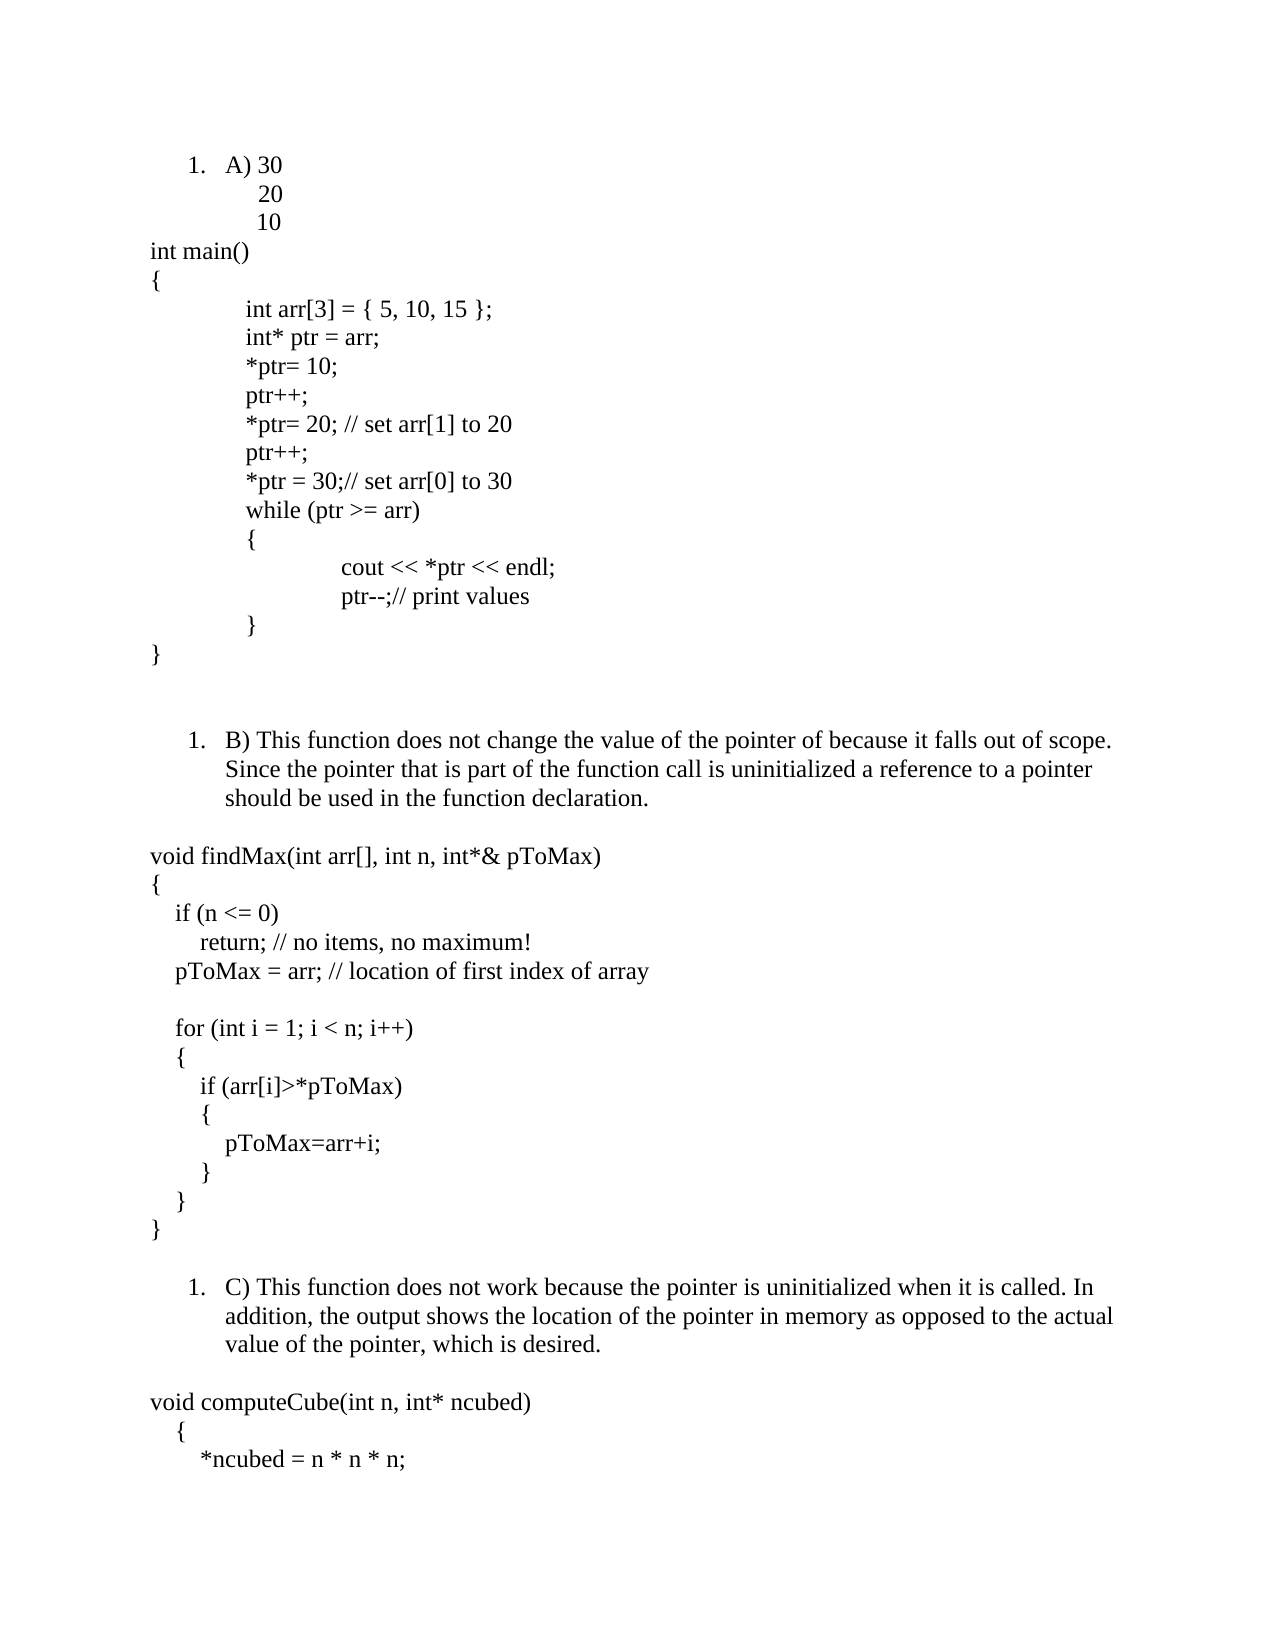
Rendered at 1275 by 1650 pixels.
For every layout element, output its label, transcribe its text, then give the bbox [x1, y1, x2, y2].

text { [150, 869, 1125, 898]
text { [150, 1099, 1125, 1128]
text *ncubed = n * n * n; [150, 1444, 1125, 1473]
list B) This function does not change the value of the pointer of because it falls out of scope. Since the pointer that is part of the function call is uninitialized a reference to a pointer should be used in the function declaration. [187, 725, 1125, 812]
list A) 30 [187, 150, 1125, 179]
text ptr++; [150, 437, 1125, 466]
text } [150, 1214, 1125, 1243]
text pToMax=arr+i; [150, 1128, 1125, 1157]
text { [150, 1042, 1125, 1071]
text *ptr= 10; [150, 351, 1125, 380]
text } [150, 639, 1125, 667]
text int main() [150, 236, 1125, 265]
text cout << *ptr << endl; [150, 552, 1125, 581]
text pToMax = arr; // location of first index of array [150, 956, 1125, 984]
text *ptr= 20; // set arr[1] to 20 [150, 409, 1125, 437]
list 20 [225, 179, 1125, 207]
text *ptr = 30;// set arr[0] to 30 [150, 466, 1125, 495]
text void computeCube(int n, int* ncubed) [150, 1387, 1125, 1416]
text { [150, 524, 1125, 552]
text { [150, 265, 1125, 294]
text { [150, 1416, 1125, 1444]
text ptr--;// print values [150, 581, 1125, 610]
text int* ptr = arr; [150, 322, 1125, 351]
text return; // no items, no maximum! [150, 927, 1125, 956]
text } [150, 1157, 1125, 1186]
text int arr[3] = { 5, 10, 15 }; [150, 294, 1125, 322]
text if (n <= 0) [150, 898, 1125, 927]
list C) This function does not work because the pointer is uninitialized when it is called. In addition, the output shows the location of the pointer in memory as opposed to the actual value of the pointer, which is desired. [187, 1272, 1125, 1358]
list 10 [225, 207, 1125, 236]
text ptr++; [150, 380, 1125, 409]
text } [150, 1186, 1125, 1214]
text while (ptr >= arr) [150, 495, 1125, 524]
text if (arr[i]>*pToMax) [150, 1071, 1125, 1099]
text } [150, 610, 1125, 639]
text for (int i = 1; i < n; i++) [150, 1013, 1125, 1042]
text void findMax(int arr[], int n, int*& pToMax) [150, 841, 1125, 869]
